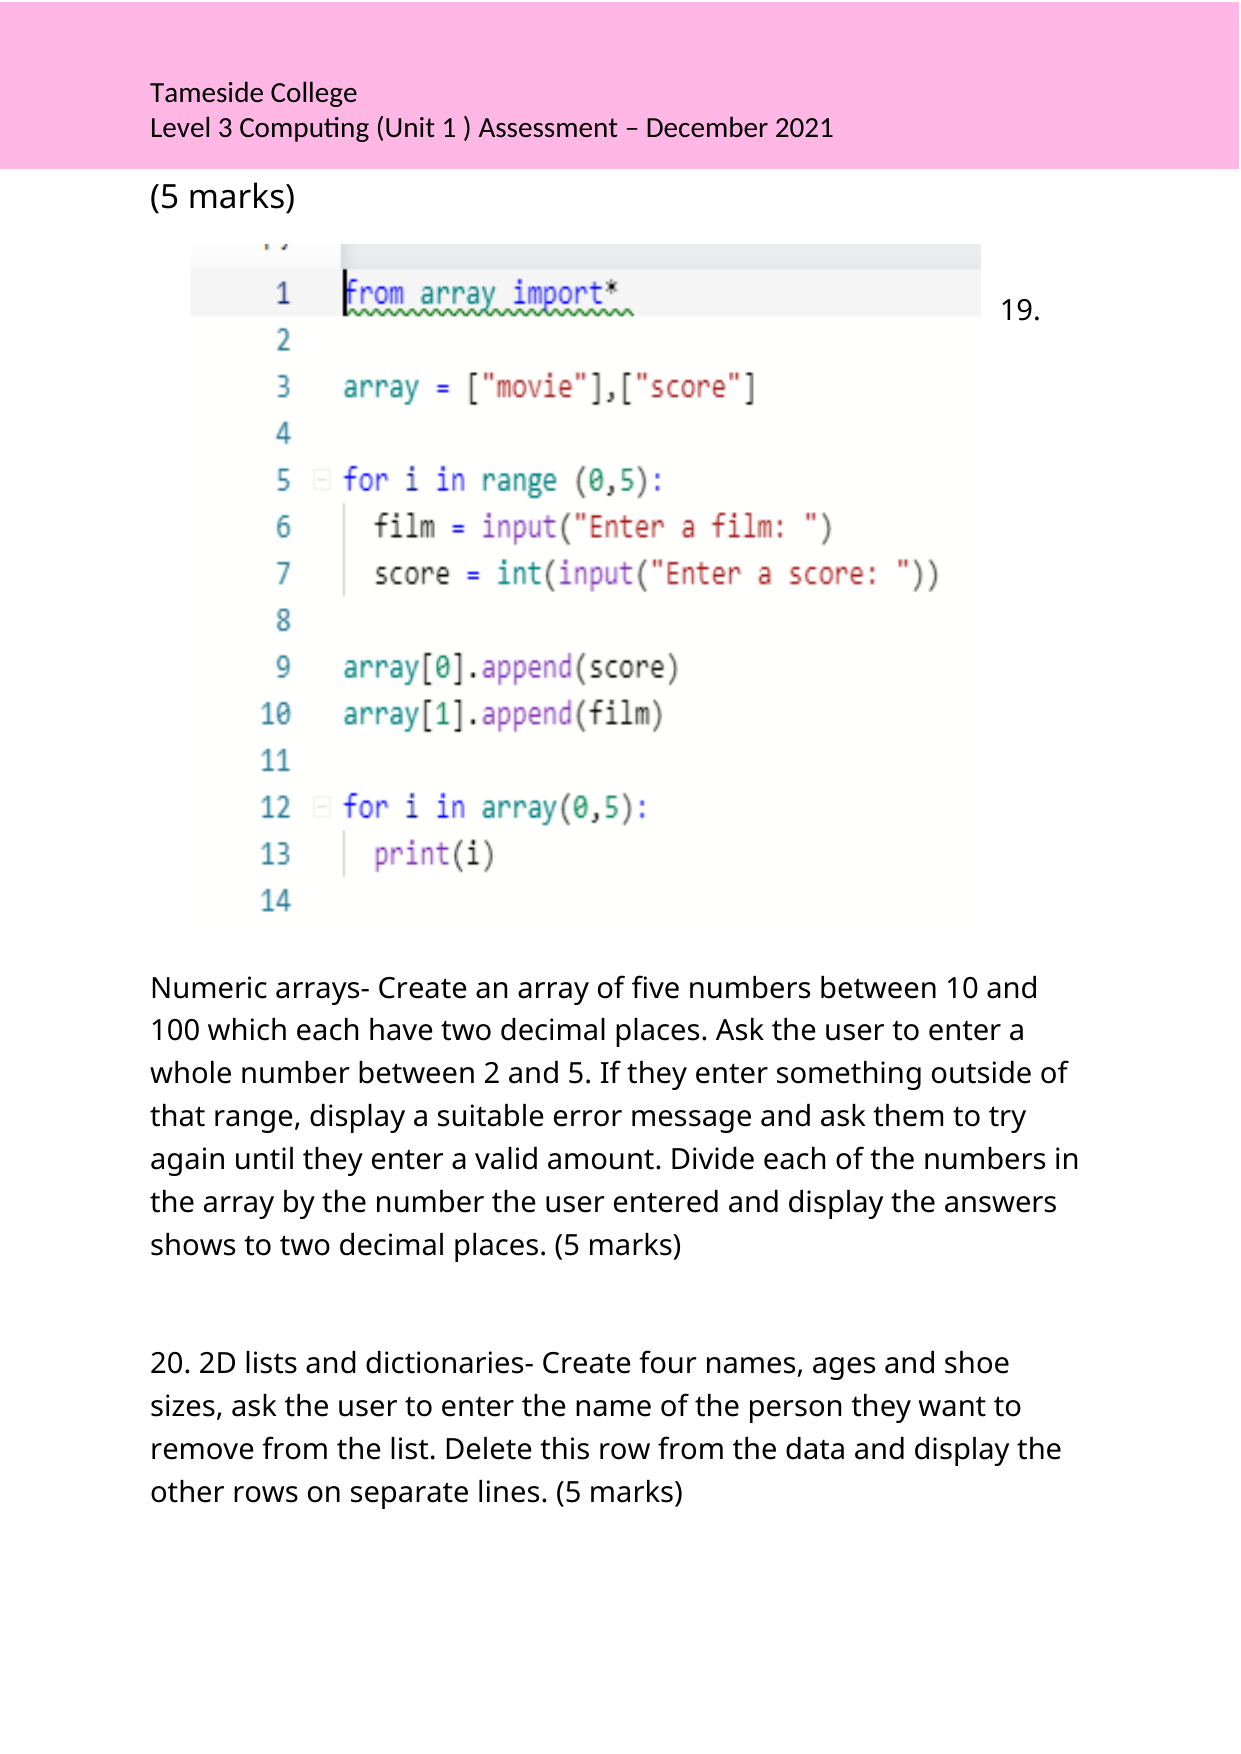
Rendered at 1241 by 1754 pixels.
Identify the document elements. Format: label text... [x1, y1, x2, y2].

picture [190, 244, 981, 934]
text 20. 2D lists and dictionaries- Create four names, ages and shoe sizes, ask the user to enter the name of the person they want to remove from the list. Delete this row from the data and display the other rows on separate lines. (5 marks) [150, 1343, 1090, 1511]
picture [0, 2, 1239, 169]
text (5 marks) [150, 173, 1090, 218]
